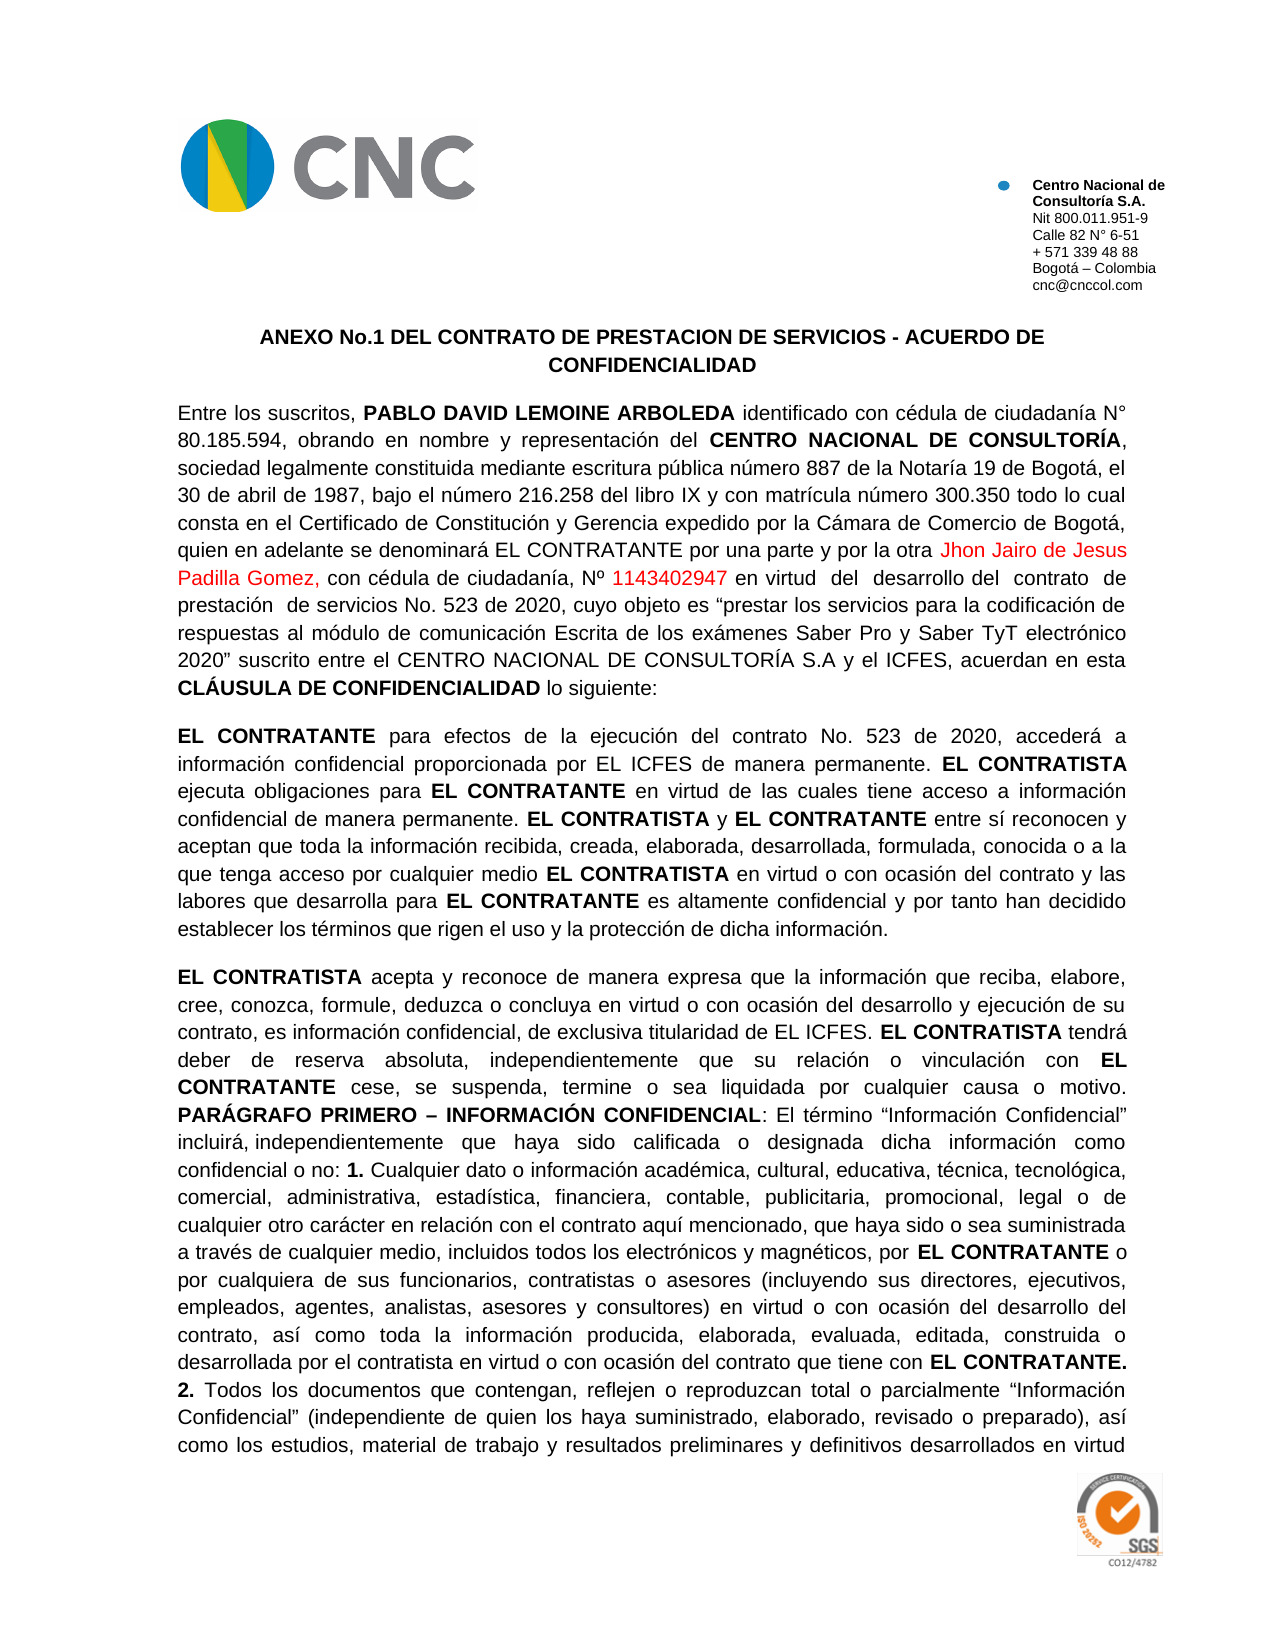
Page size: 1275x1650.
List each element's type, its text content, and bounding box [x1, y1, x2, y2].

text EL CONTRATANTE para efectos de la ejecución del contrato No. 523 de 2020, accederá a información confidencial proporcionada por EL ICFES de manera permanente. EL CONTRATISTA ejecuta obligaciones para EL CONTRATANTE en virtud de las cuales tiene acceso a información confidencial de manera permanente. EL CONTRATISTA y EL CONTRATANTE entre sí reconocen y aceptan que toda la información recibida, creada, elaborada, desarrollada, formulada, conocida o a la que tenga acceso por cualquier medio EL CONTRATISTA en virtud o con ocasión del contrato y las labores que desarrolla para EL CONTRATANTE es altamente confidencial y por tanto han decidido establecer los términos que rigen el uso y la protección de dicha información. [177, 724, 1127, 941]
picture [1076, 1472, 1164, 1570]
text Entre los suscritos, PABLO DAVID LEMOINE ARBOLEDA identificado con cédula de ciudadanía N° 80.185.594, obrando en nombre y representación del CENTRO NACIONAL DE CONSULTORÍA, sociedad legalmente constituida mediante escritura pública número 887 de la Notaría 19 de Bogotá, el 30 de abril de 1987, bajo el número 216.258 del libro IX y con matrícula número 300.350 todo lo cual consta en el Certificado de Constitución y Gerencia expedido por la Cámara de Comercio de Bogotá, quien en adelante se denominará EL CONTRATANTE por una parte y por la otra Jhon Jairo de Jesus Padilla Gomez, con cédula de ciudadanía, Nº 1143402947 en virtud del desarrollo del contrato de prestación de servicios No. 523 de 2020, cuyo objeto es “prestar los servicios para la codificación de respuestas al módulo de comunicación Escrita de los exámenes Saber Pro y Saber TyT electrónico 2020” suscrito entre el CENTRO NACIONAL DE CONSULTORÍA S.A y el ICFES, acuerdan en esta CLÁUSULA DE CONFIDENCIALIDAD lo siguiente: [177, 401, 1127, 700]
picture [177, 117, 478, 211]
text ANEXO No.1 DEL CONTRATO DE PRESTACION DE SERVICIOS - ACUERDO DE CONFIDENCIALIDAD [177, 325, 1127, 376]
